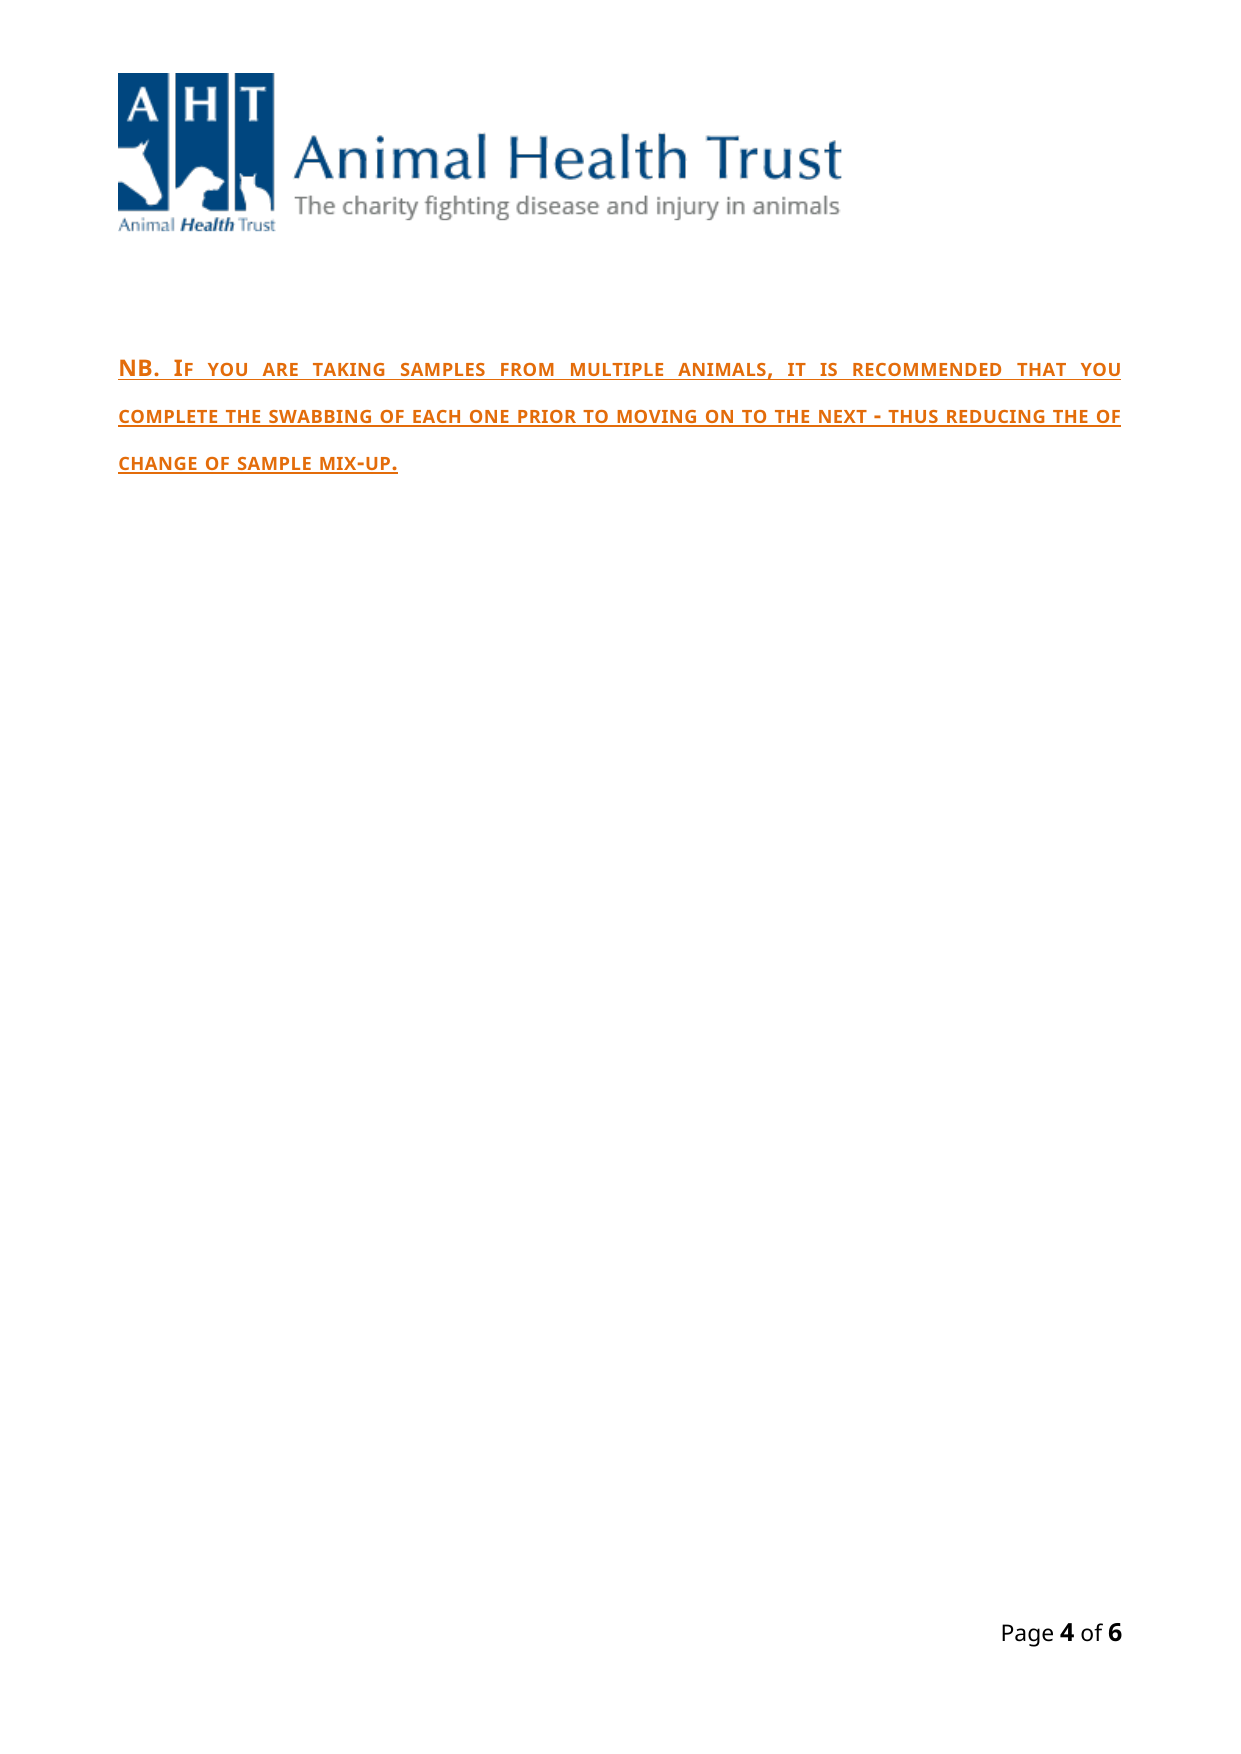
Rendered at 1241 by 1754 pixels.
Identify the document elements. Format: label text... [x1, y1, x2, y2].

picture [118, 73, 842, 238]
text NB. If you are taking samples from multiple animals, it is recommended that you complete the swabbing of each one prior to moving on to the next - thus reducing the of change of sample mix-up. [118, 352, 1122, 477]
